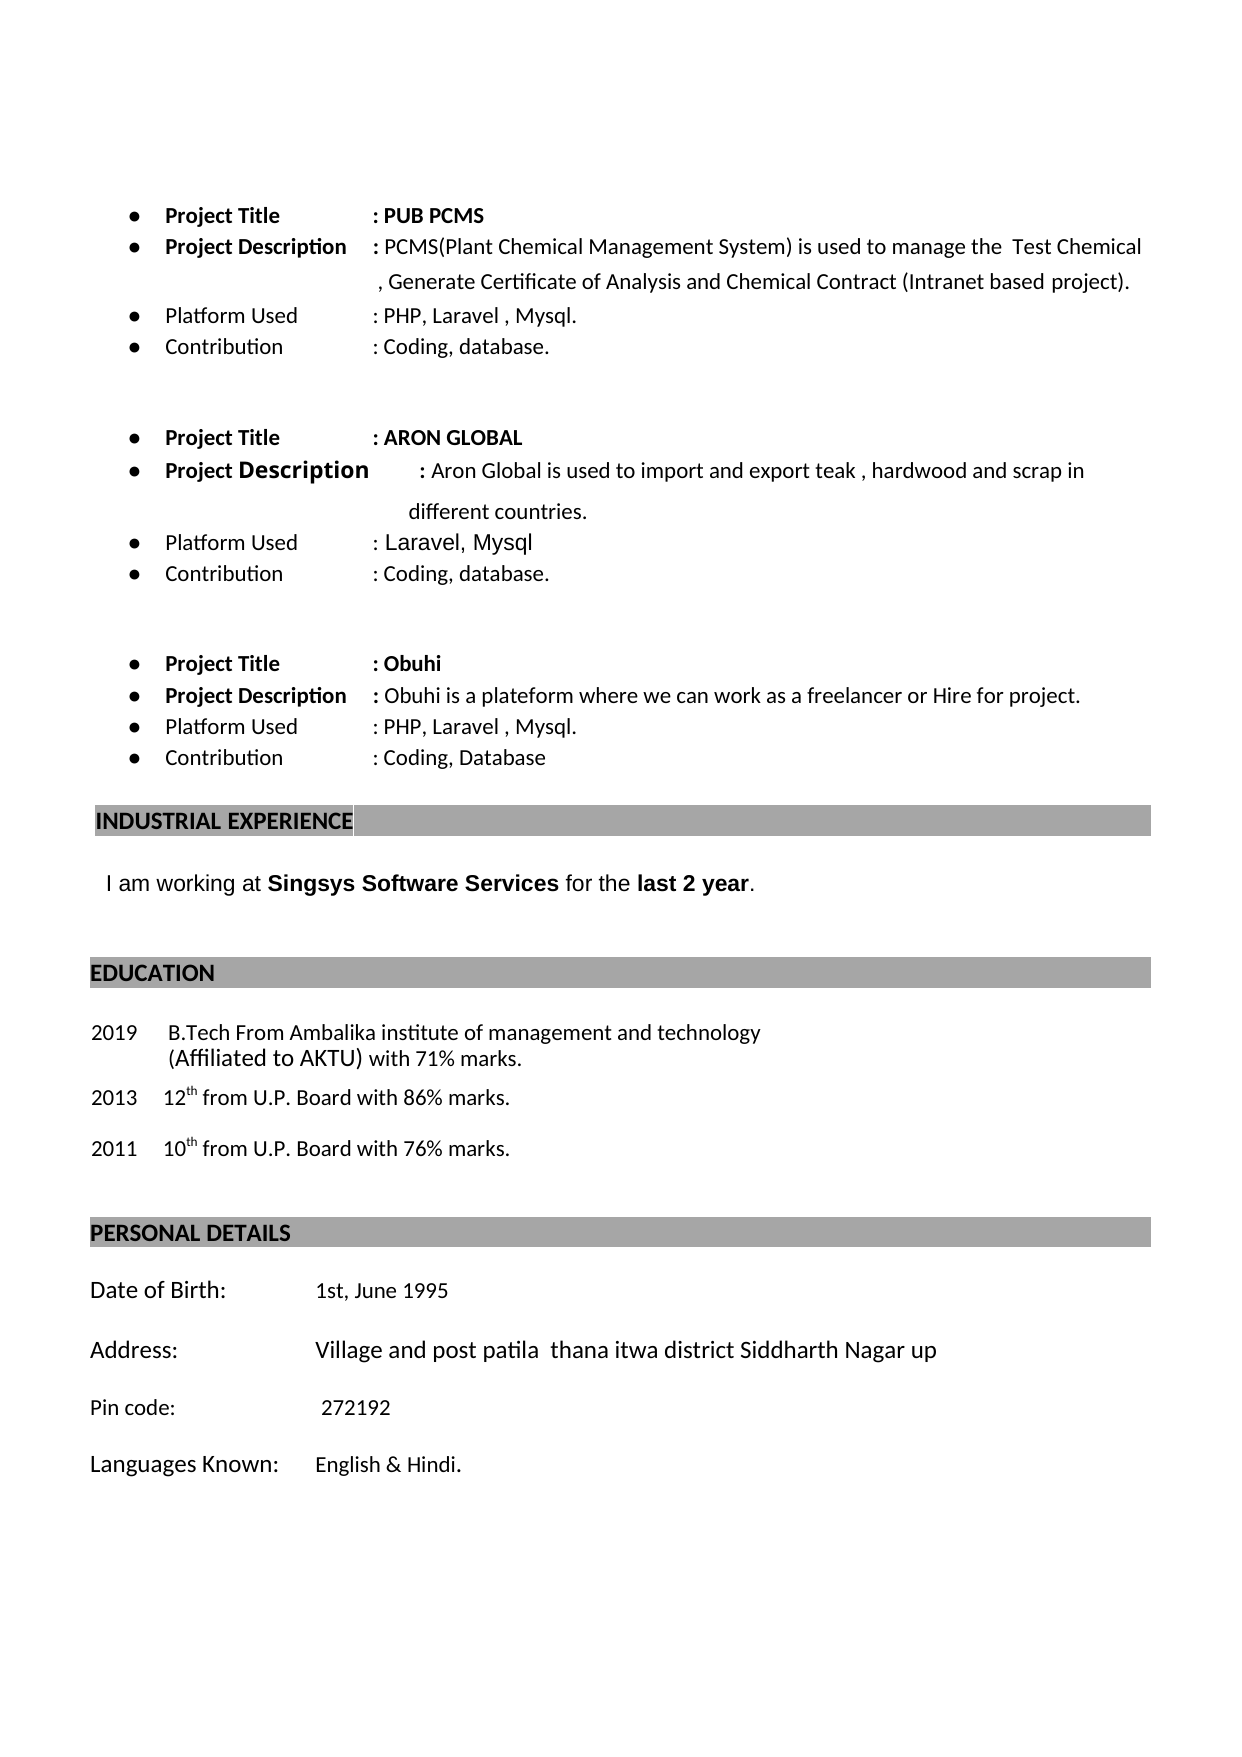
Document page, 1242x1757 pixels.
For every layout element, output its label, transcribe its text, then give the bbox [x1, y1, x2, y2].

list , Generate Certificate of Analysis and Chemical Contract (Intranet based project). [165, 267, 1147, 295]
table_header B.Tech From Ambalika institute of management and technology (Affiliated to AKTU) with 71% marks. [149, 1020, 792, 1071]
table_cell 2013 [86, 1071, 148, 1124]
table_header 2019 [86, 1020, 148, 1071]
text I am working at Singsys Software Services for the last 2 year. [106, 870, 1162, 897]
text Date of Birth: 1st, June 1995 [90, 1274, 1162, 1305]
text Languages Known: English & Hindi. [90, 1449, 1162, 1479]
subtitle Project Title : ARON GLOBAL [127, 423, 1162, 451]
list Contribution : Coding, database. [127, 559, 1162, 587]
list Platform Used : PHP, Laravel , Mysql. [127, 301, 1062, 329]
list Contribution : Coding, database. [127, 332, 1162, 360]
list Contribution : Coding, Database [127, 743, 1162, 771]
table_cell 10th from U.P. Board with 76% marks. [149, 1124, 792, 1163]
subtitle Project Title : Obuhi [127, 649, 1162, 677]
table_cell 2011 [86, 1124, 148, 1163]
list Project Description : Obuhi is a plateform where we can work as a freelancer or Hire for project. [127, 681, 1126, 709]
table_cell 12th from U.P. Board with 86% marks. [149, 1071, 792, 1124]
list Project Description : Aron Global is used to import and export teak , hardwood and scrap in [127, 454, 1151, 490]
text Pin code: 272192 [90, 1393, 1162, 1421]
text Address: Village and post patila thana itwa district Siddharth Nagar up [90, 1334, 1162, 1364]
list Project Description : PCMS(Plant Chemical Management System) is used to manage the Test Chemical [127, 232, 1147, 260]
list Platform Used : Laravel, Mysql [127, 528, 1162, 556]
list different countries. [165, 497, 1151, 525]
list Platform Used : PHP, Laravel , Mysql. [127, 712, 1162, 740]
subtitle Project Title : PUB PCMS [127, 201, 1162, 229]
